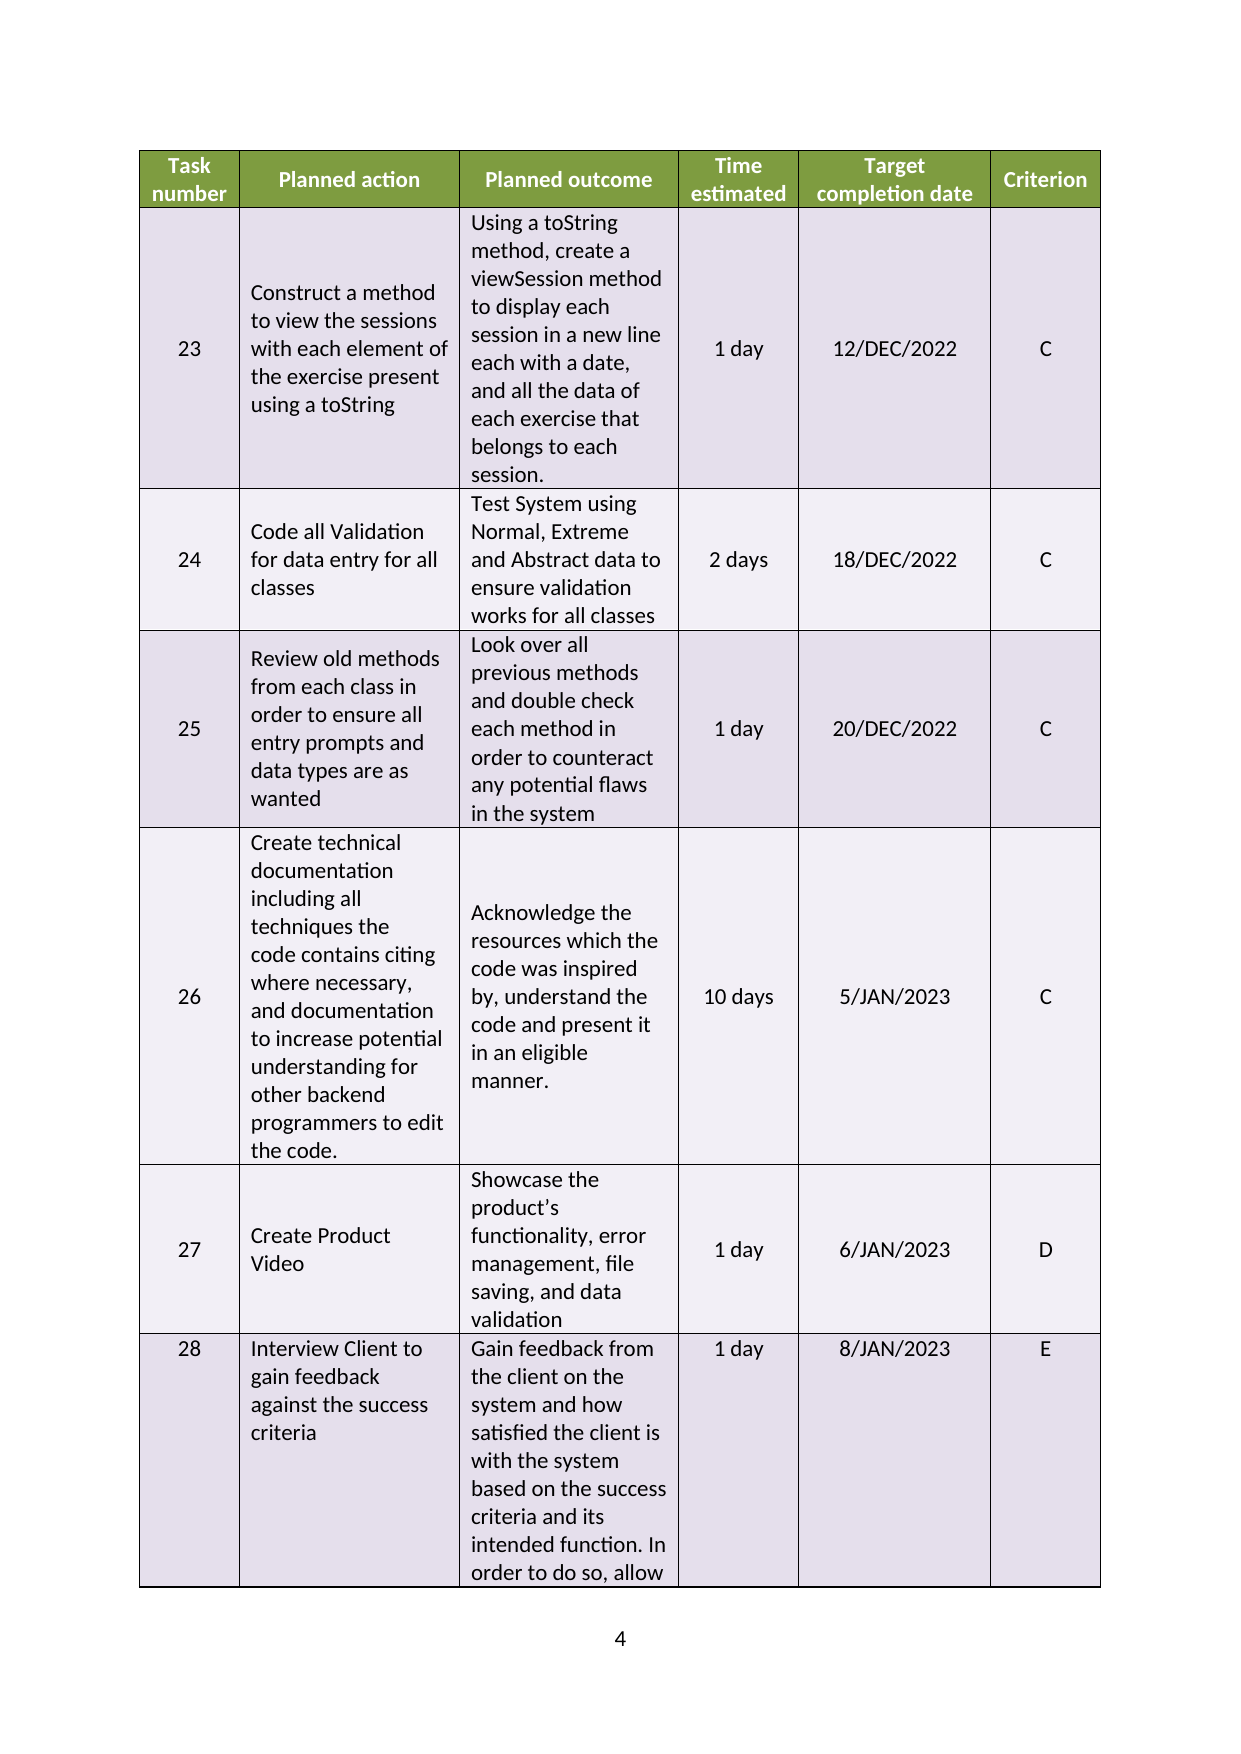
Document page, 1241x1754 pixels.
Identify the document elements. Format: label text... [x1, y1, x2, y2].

table_cell Look over all previous methods and double check each method in order to counteract any potential flaws in the system [460, 631, 678, 827]
table_cell Test System using Normal, Extreme and Abstract data to ensure validation works for all classes [460, 489, 678, 629]
table_cell 8/JAN/2023 [799, 1334, 990, 1586]
table_cell C [991, 631, 1100, 827]
table_cell Acknowledge the resources which the code was inspired by, understand the code and present it in an eligible manner. [460, 828, 678, 1164]
table_header Task number [140, 151, 239, 207]
table_cell 1 day [679, 1165, 798, 1333]
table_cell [460, 1334, 678, 1586]
table_cell Using a toString method, create a viewSession method to display each session in a new line each with a date, and all the data of each exercise that belongs to each session. [460, 208, 678, 488]
table_cell 10 days [679, 828, 798, 1164]
table_cell 5/JAN/2023 [799, 828, 990, 1164]
table_header Target completion date [799, 151, 990, 207]
table_cell 18/DEC/2022 [799, 489, 990, 629]
table_header Time estimated [679, 151, 798, 207]
table_cell 24 [140, 489, 239, 629]
table_cell D [991, 1165, 1100, 1333]
table_cell Review old methods from each class in order to ensure all entry prompts and data types are as wanted [240, 631, 459, 827]
table_header Planned action [240, 151, 459, 207]
table_cell Construct a method to view the sessions with each element of the exercise present using a toString [240, 208, 459, 488]
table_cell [240, 1334, 459, 1586]
table_cell C [991, 489, 1100, 629]
table_cell 25 [140, 631, 239, 827]
table_cell C [991, 828, 1100, 1164]
table_cell 2 days [679, 489, 798, 629]
table_cell 12/DEC/2022 [799, 208, 990, 488]
table_cell Create Product Video [240, 1165, 459, 1333]
table_cell Create technical documentation including all techniques the code contains citing where necessary, and documentation to increase potential understanding for other backend programmers to edit the code. [240, 828, 459, 1164]
table_cell 28 [140, 1334, 239, 1586]
table_cell 26 [140, 828, 239, 1164]
table_header Planned outcome [460, 151, 678, 207]
table_cell 1 day [679, 631, 798, 827]
table_cell Showcase the product’s functionality, error management, file saving, and data validation [460, 1165, 678, 1333]
table_cell C [991, 208, 1100, 488]
table_cell 27 [140, 1165, 239, 1333]
table_cell 6/JAN/2023 [799, 1165, 990, 1333]
table_cell 1 day [679, 1334, 798, 1586]
table_cell 20/DEC/2022 [799, 631, 990, 827]
table_header Criterion [991, 151, 1100, 207]
table_cell 23 [140, 208, 239, 488]
table_cell E [991, 1334, 1100, 1586]
table_cell 1 day [679, 208, 798, 488]
table_cell Code all Validation for data entry for all classes [240, 489, 459, 629]
